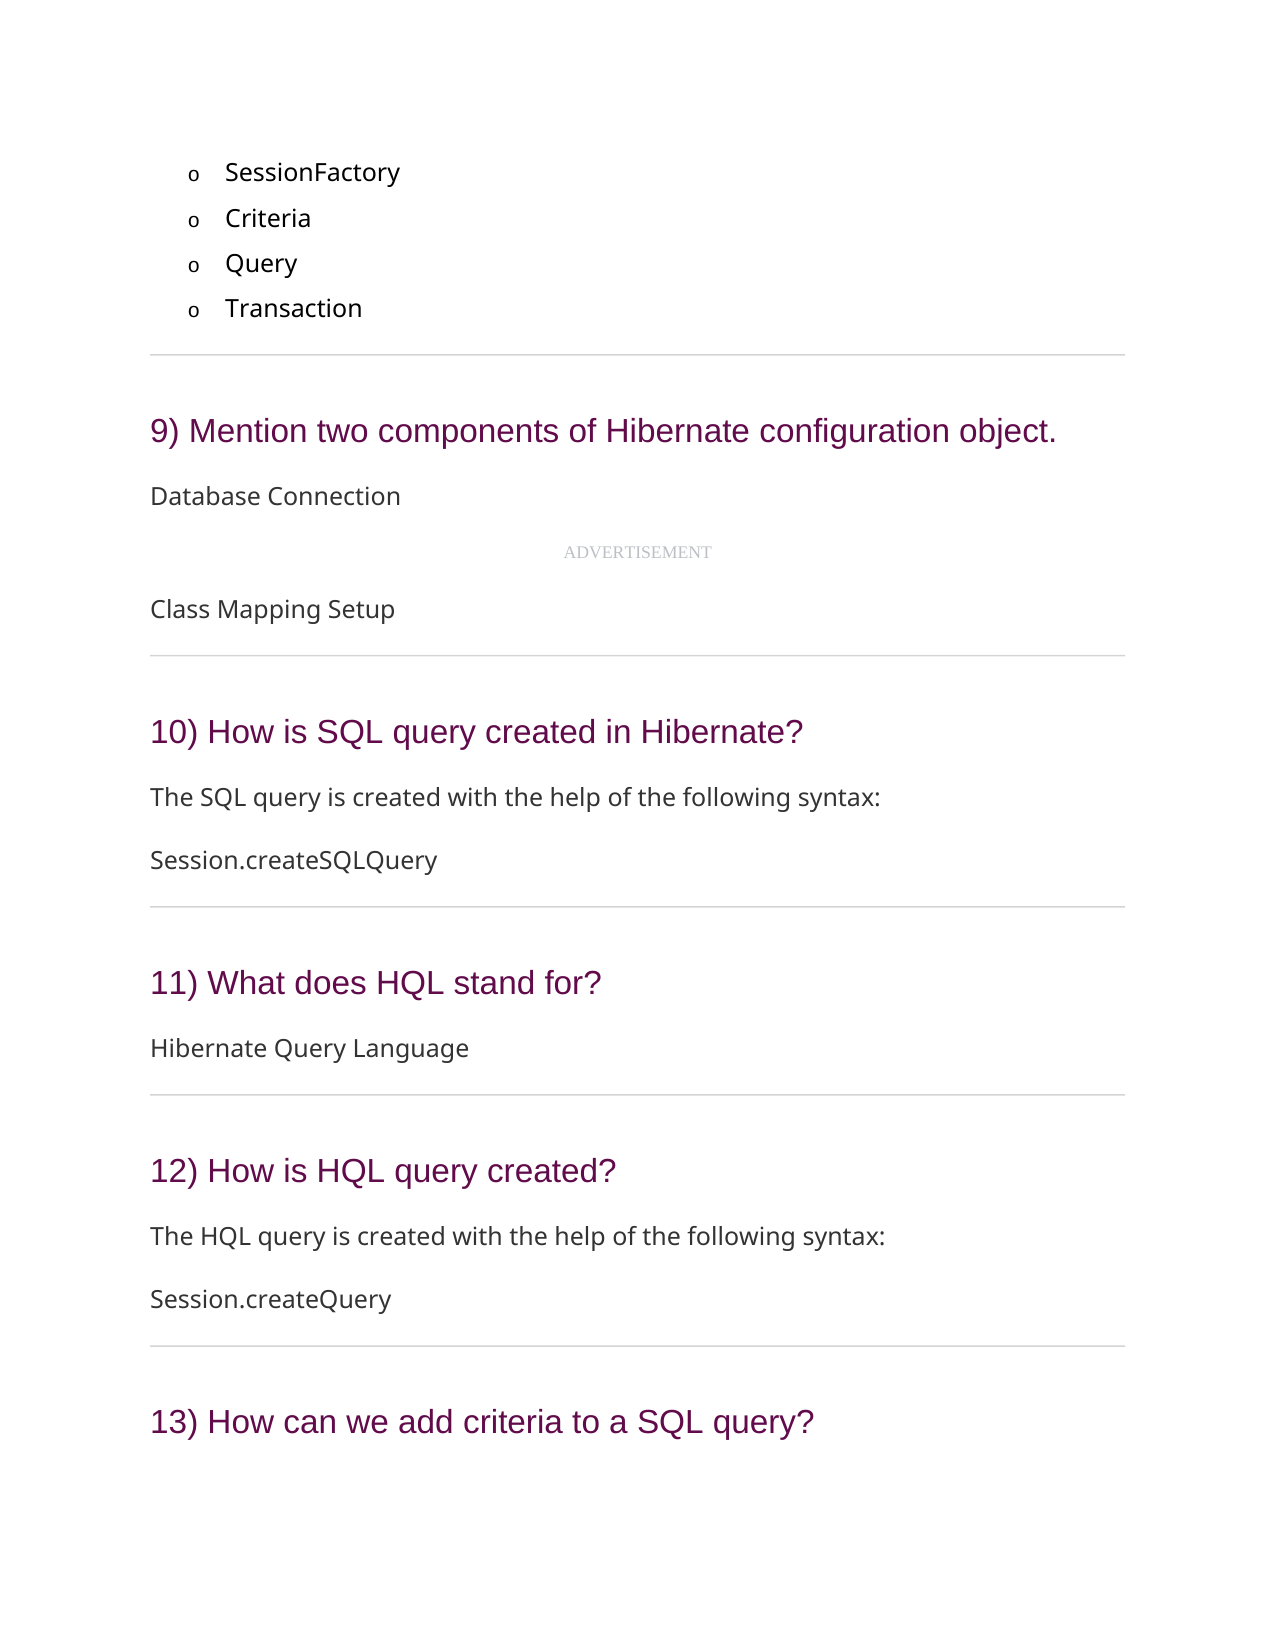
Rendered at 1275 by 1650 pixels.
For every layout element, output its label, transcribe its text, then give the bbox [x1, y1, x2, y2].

list Criteria [187, 195, 1125, 234]
text The HQL query is created with the help of the following syntax: [150, 1219, 1125, 1253]
text Database Connection [150, 479, 1125, 513]
text Class Mapping Setup [150, 592, 1125, 626]
text 9) Mention two components of Hibernate configuration object. [150, 411, 1125, 450]
list Query [187, 241, 1125, 280]
text Session.createSQLQuery [150, 843, 1125, 877]
list SessionFactory [187, 150, 1125, 189]
text 12) How is HQL query created? [150, 1151, 1125, 1190]
text 13) How can we add criteria to a SQL query? [150, 1403, 1125, 1441]
text The SQL query is created with the help of the following syntax: [150, 780, 1125, 814]
text Session.createQuery [150, 1282, 1125, 1316]
text 10) How is SQL query created in Hibernate? [150, 712, 1125, 751]
text Hibernate Query Language [150, 1031, 1125, 1065]
text 11) What does HQL stand for? [150, 963, 1125, 1002]
list Transaction [187, 286, 1125, 325]
text ADVERTISEMENT [150, 542, 1125, 562]
